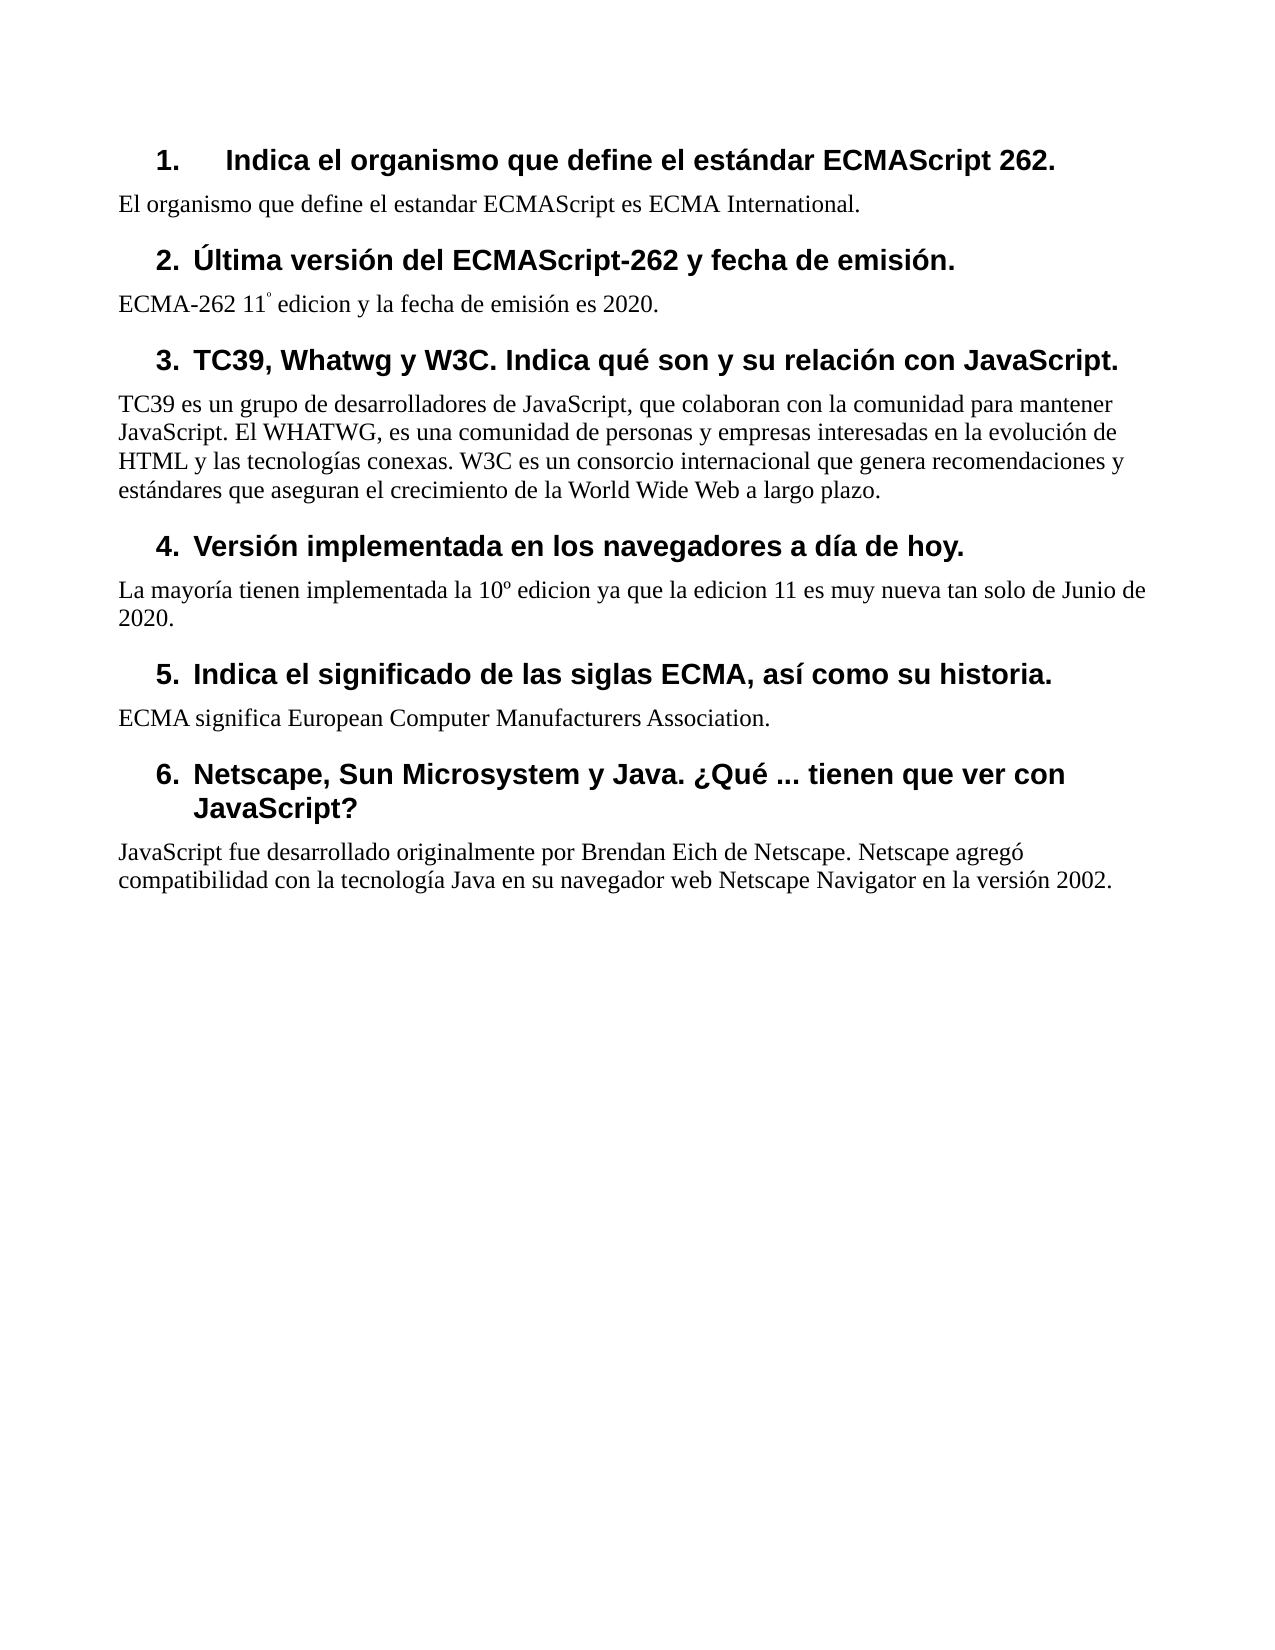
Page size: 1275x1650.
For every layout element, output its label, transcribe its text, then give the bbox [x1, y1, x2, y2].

text El organismo que define el estandar ECMAScript es ECMA International. [118, 189, 1157, 218]
subtitle Última versión del ECMAScript-262 y fecha de emisión. [156, 243, 1157, 276]
subtitle Netscape, Sun Microsystem y Java. ¿Qué ... tienen que ver con JavaScript? [156, 757, 1157, 824]
text TC39 es un grupo de desarrolladores de JavaScript, que colaboran con la comunidad para mantener JavaScript. El WHATWG, es una comunidad de personas y empresas interesadas en la evolución de HTML y las tecnologías conexas. W3C es un consorcio internacional que genera recomendaciones y estándares que aseguran el crecimiento de la World Wide Web a largo plazo. [118, 389, 1157, 504]
subtitle Indica el organismo que define el estándar ECMAScript 262. [156, 143, 1157, 177]
text La mayoría tienen implementada la 10º edicion ya que la edicion 11 es muy nueva tan solo de Junio de 2020. [118, 575, 1157, 632]
text ECMA-262 11º edicion y la fecha de emisión es 2020. [118, 289, 1157, 318]
text ECMA significa European Computer Manufacturers Association. [118, 703, 1157, 732]
subtitle Indica el significado de las siglas ECMA, así como su historia. [156, 657, 1157, 691]
subtitle TC39, Whatwg y W3C. Indica qué son y su relación con JavaScript. [156, 343, 1157, 376]
subtitle Versión implementada en los navegadores a día de hoy. [156, 529, 1157, 562]
text JavaScript fue desarrollado originalmente por Brendan Eich de Netscape. Netscape agregó compatibilidad con la tecnología Java en su navegador web Netscape Navigator en la versión 2002. [118, 837, 1157, 894]
